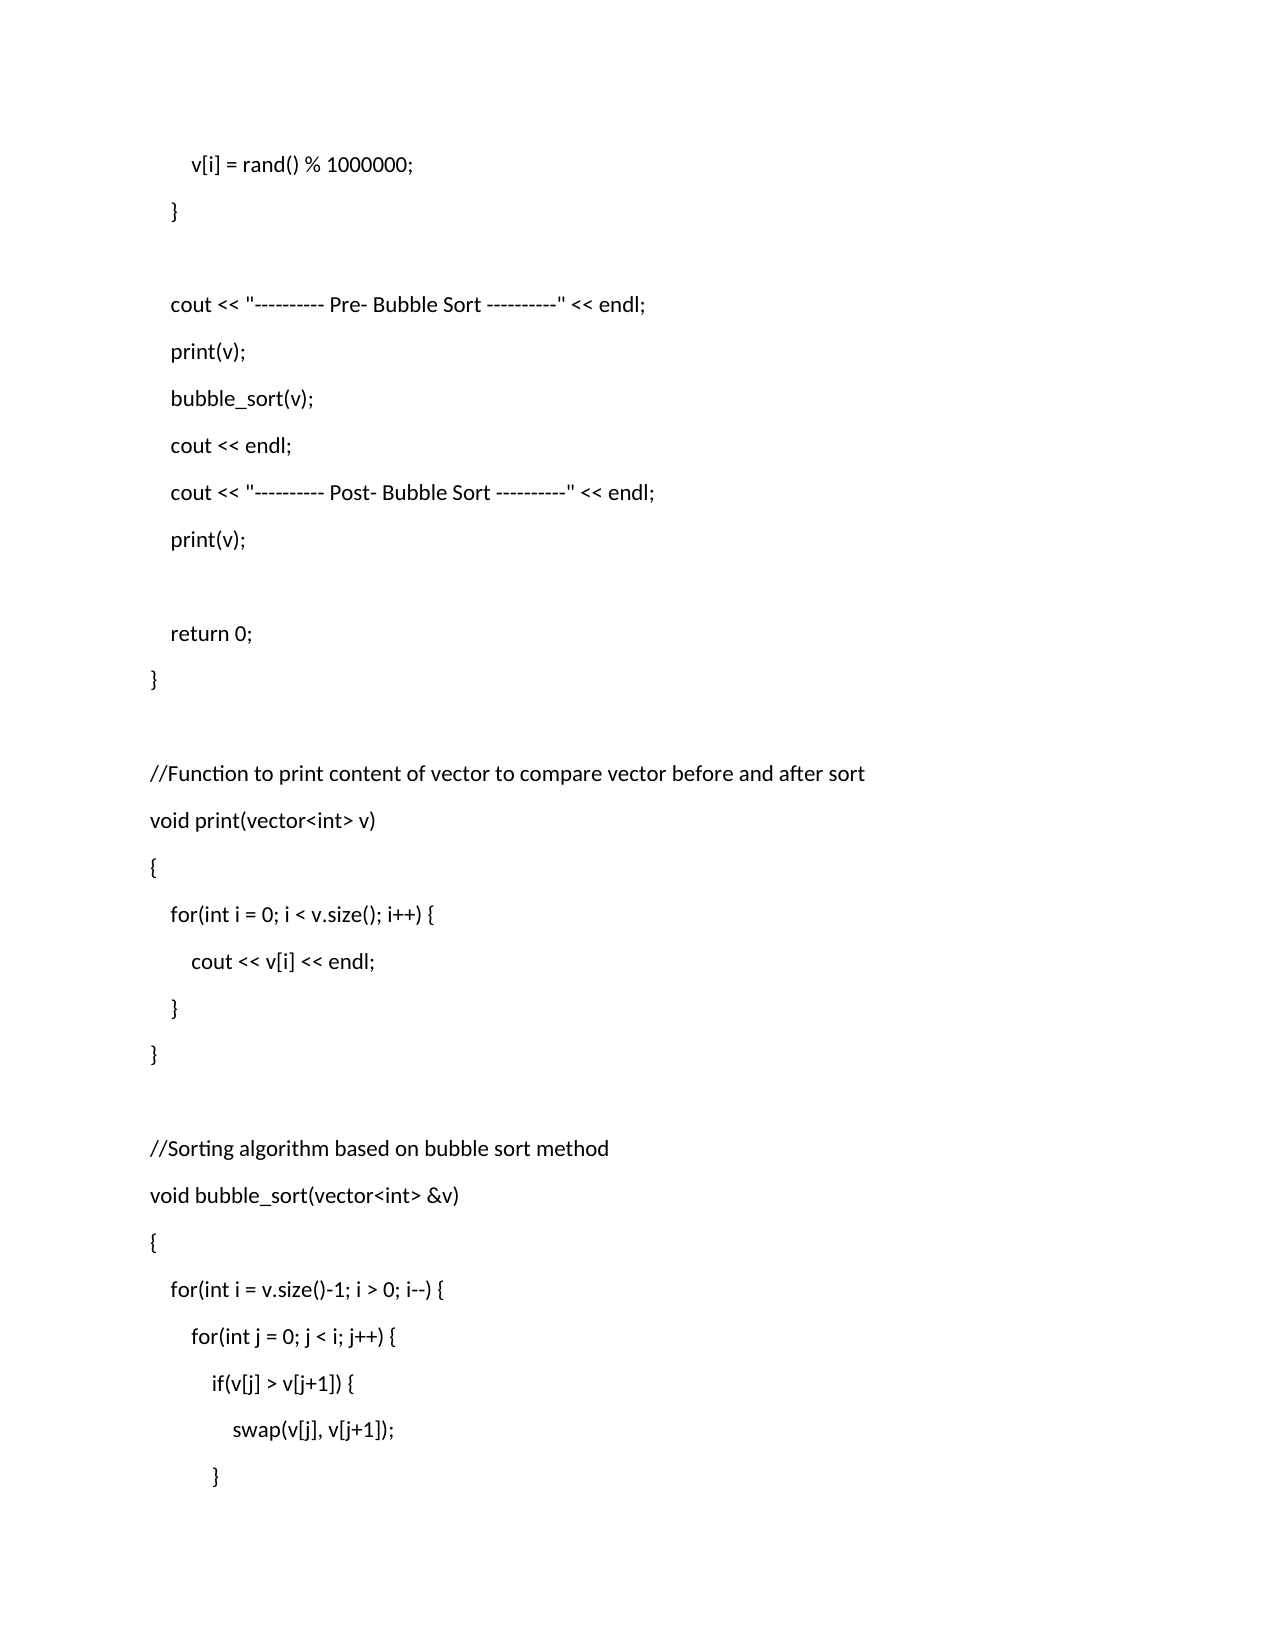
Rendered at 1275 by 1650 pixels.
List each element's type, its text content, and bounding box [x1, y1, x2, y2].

text { [150, 1228, 1125, 1256]
text cout << v[i] << endl; [150, 947, 1125, 975]
text for(int j = 0; j < i; j++) { [150, 1322, 1125, 1350]
text } [150, 1462, 1125, 1491]
text bubble_sort(v); [150, 384, 1125, 412]
text print(v); [150, 337, 1125, 366]
text } [150, 197, 1125, 225]
text if(v[j] > v[j+1]) { [150, 1369, 1125, 1397]
text for(int i = 0; i < v.size(); i++) { [150, 900, 1125, 928]
text //Sorting algorithm based on bubble sort method [150, 1134, 1125, 1162]
text } [150, 994, 1125, 1022]
text print(v); [150, 525, 1125, 553]
text //Function to print content of vector to compare vector before and after sort [150, 759, 1125, 787]
text cout << "---------- Pre- Bubble Sort ----------" << endl; [150, 291, 1125, 319]
text void bubble_sort(vector<int> &v) [150, 1181, 1125, 1209]
text return 0; [150, 619, 1125, 647]
text } [150, 1041, 1125, 1069]
text cout << "---------- Post- Bubble Sort ----------" << endl; [150, 478, 1125, 506]
text v[i] = rand() % 1000000; [150, 150, 1125, 178]
text void print(vector<int> v) [150, 806, 1125, 834]
text for(int i = v.size()-1; i > 0; i--) { [150, 1275, 1125, 1303]
text } [150, 666, 1125, 694]
text { [150, 853, 1125, 881]
text cout << endl; [150, 431, 1125, 459]
text swap(v[j], v[j+1]); [150, 1416, 1125, 1444]
